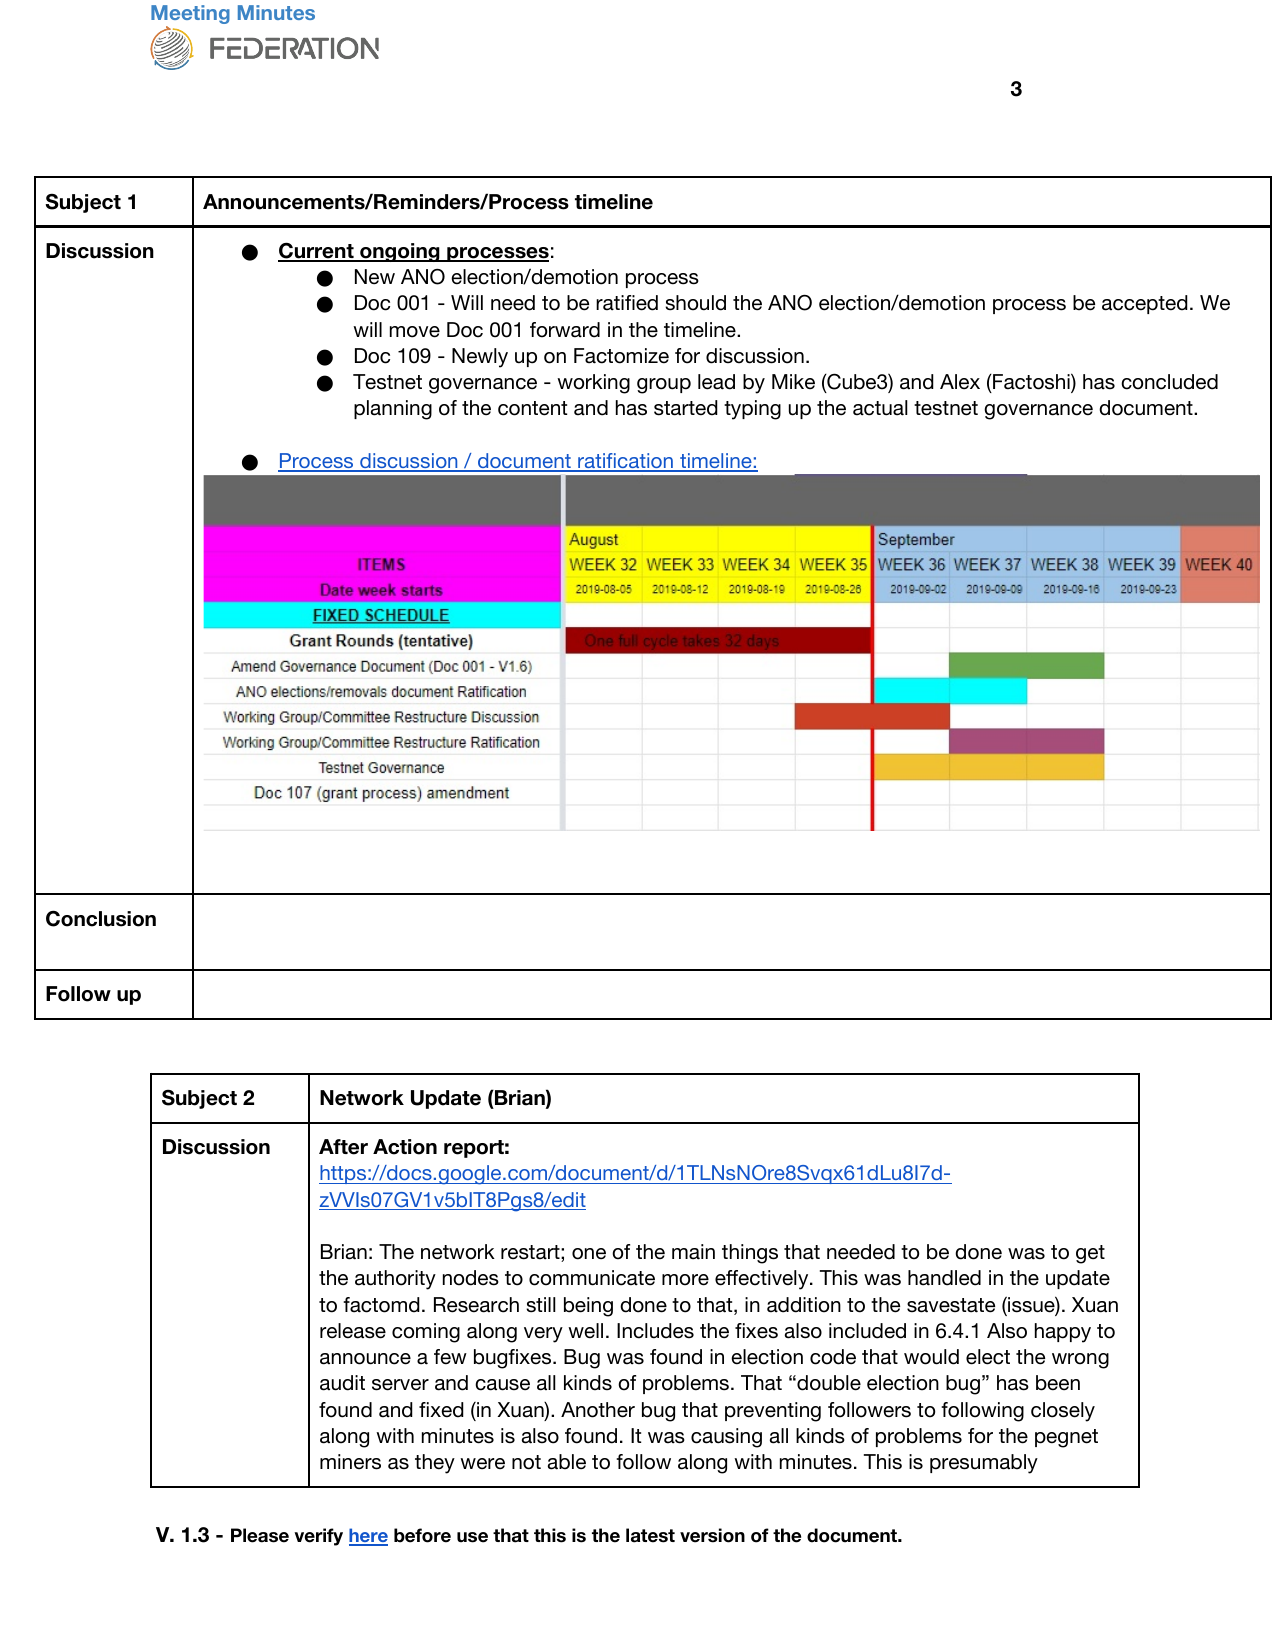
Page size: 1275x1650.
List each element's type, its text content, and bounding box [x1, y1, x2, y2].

table_cell [194, 971, 1270, 1018]
table_cell Current ongoing processes: New ANO election/demotion process Doc 001 - Will need to be ratified should the ANO election/demotion process be accepted. We will move Doc 001 forward in the timeline. Doc 109 - Newly up on Factomize for discussion. Testnet governance - working group lead by Mike (Cube3) and Alex (Factoshi) has concluded planning of the content and has started typing up the actual testnet governance document. Process discussion / document ratification timeline: [194, 228, 1270, 893]
table_cell [194, 895, 1270, 969]
table_header Announcements/Reminders/Process timeline [194, 178, 1270, 225]
table_cell Discussion [36, 228, 192, 893]
picture [150, 26, 379, 70]
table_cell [310, 1124, 1138, 1486]
table_header Subject 2 [152, 1075, 308, 1122]
table_cell Conclusion [36, 895, 192, 969]
picture [203, 474, 1260, 831]
table_cell Discussion [152, 1124, 308, 1486]
table_cell Follow up [36, 971, 192, 1018]
table_header Subject 1 [36, 178, 192, 225]
table_header Network Update (Brian) [310, 1075, 1138, 1122]
